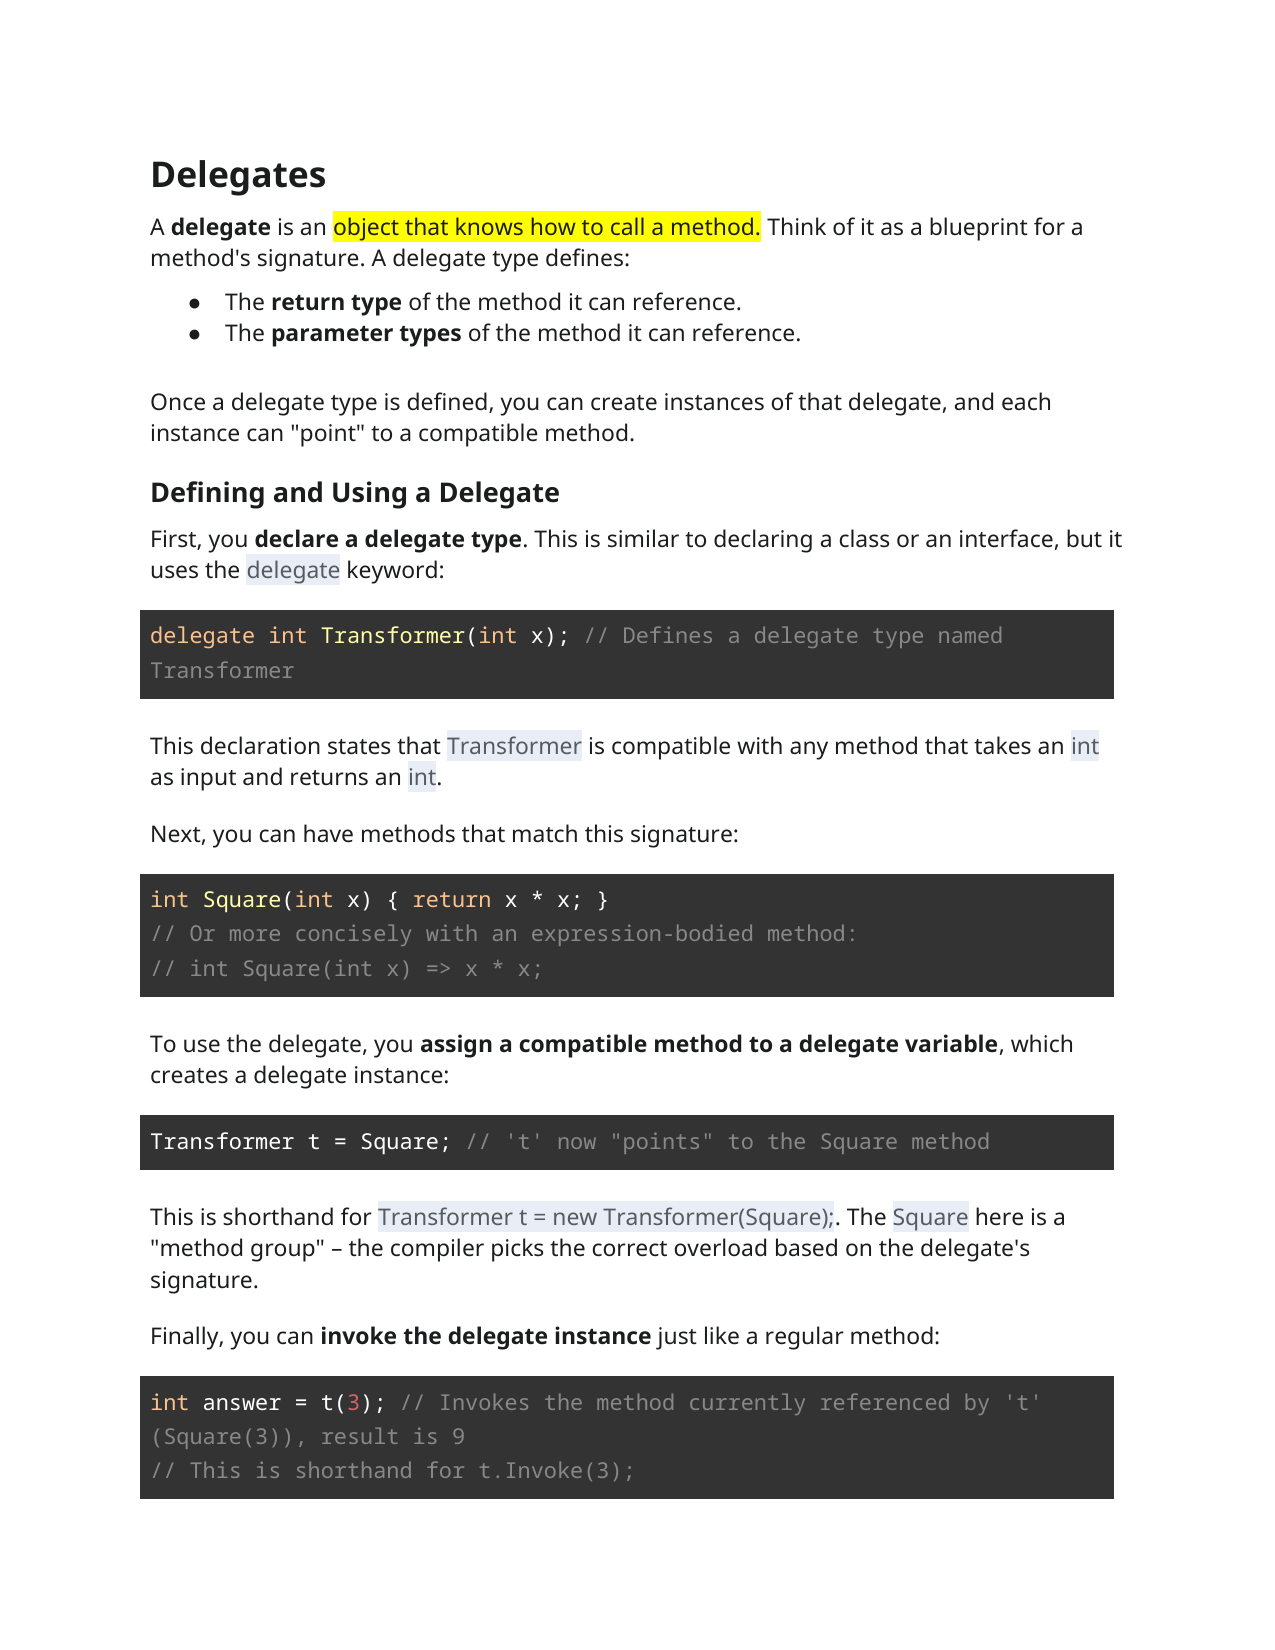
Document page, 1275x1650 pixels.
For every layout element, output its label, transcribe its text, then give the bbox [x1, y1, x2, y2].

table_header int answer = t(3); // Invokes the method currently referenced by 't' (Square(3)), result is 9 // This is shorthand for t.Invoke(3); [140, 1376, 1114, 1499]
text Next, you can have methods that match this signature: [150, 817, 1125, 849]
text Once a delegate type is defined, you can create instances of that delegate, and each instance can "point" to a compatible method. [150, 386, 1125, 448]
table_header delegate int Transformer(int x); // Defines a delegate type named Transformer [140, 610, 1114, 699]
text To use the delegate, you assign a compatible method to a delegate variable, which creates a delegate instance: [150, 997, 1125, 1090]
table_header Transformer t = Square; // 't' now "points" to the Square method [140, 1115, 1114, 1170]
text This is shorthand for Transformer t = new Transformer(Square);. The Square here is a "method group" – the compiler picks the correct overload based on the delegate's signature. [150, 1170, 1125, 1295]
list The return type of the method it can reference. [187, 286, 1125, 317]
subtitle Delegates [150, 150, 1125, 198]
subtitle Defining and Using a Delegate [150, 473, 1125, 510]
text First, you declare a delegate type. This is similar to declaring a class or an interface, but it uses the delegate keyword: [150, 523, 1125, 585]
table_header int Square(int x) { return x * x; } // Or more concisely with an expression-bodied method: // int Square(int x) => x * x; [140, 874, 1114, 997]
list The parameter types of the method it can reference. [187, 317, 1125, 348]
text Finally, you can invoke the delegate instance just like a regular method: [150, 1320, 1125, 1351]
text A delegate is an object that knows how to call a method. Think of it as a blueprint for a method's signature. A delegate type defines: [150, 211, 1125, 273]
text This declaration states that Transformer is compatible with any method that takes an int as input and returns an int. [150, 699, 1125, 792]
